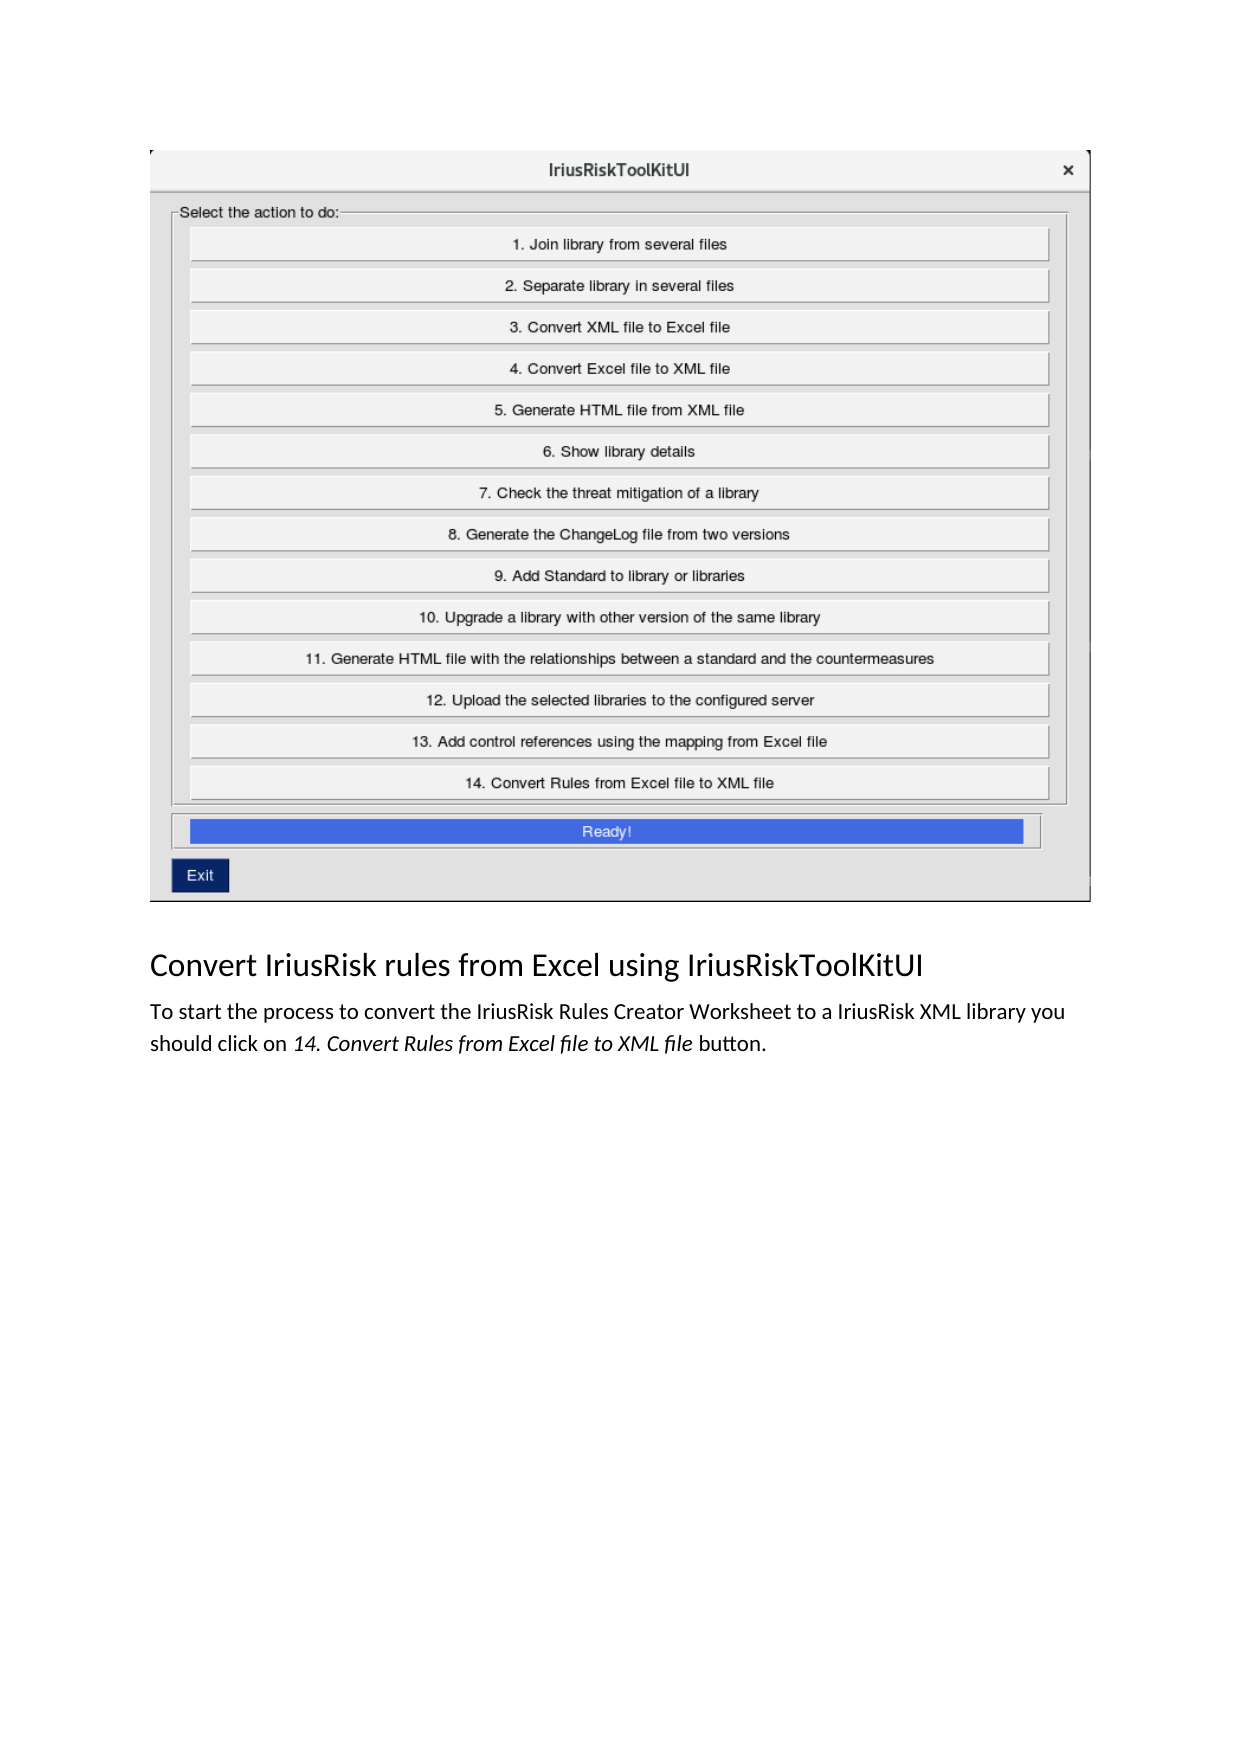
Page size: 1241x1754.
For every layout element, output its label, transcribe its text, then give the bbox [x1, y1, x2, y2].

subtitle Convert IriusRisk rules from Excel using IriusRiskToolKitUI [150, 944, 1090, 984]
picture [150, 150, 1091, 902]
text To start the process to convert the IriusRisk Rules Creator Worksheet to a IriusRisk XML library you should click on 14. Convert Rules from Excel file to XML file button. [150, 997, 1090, 1057]
